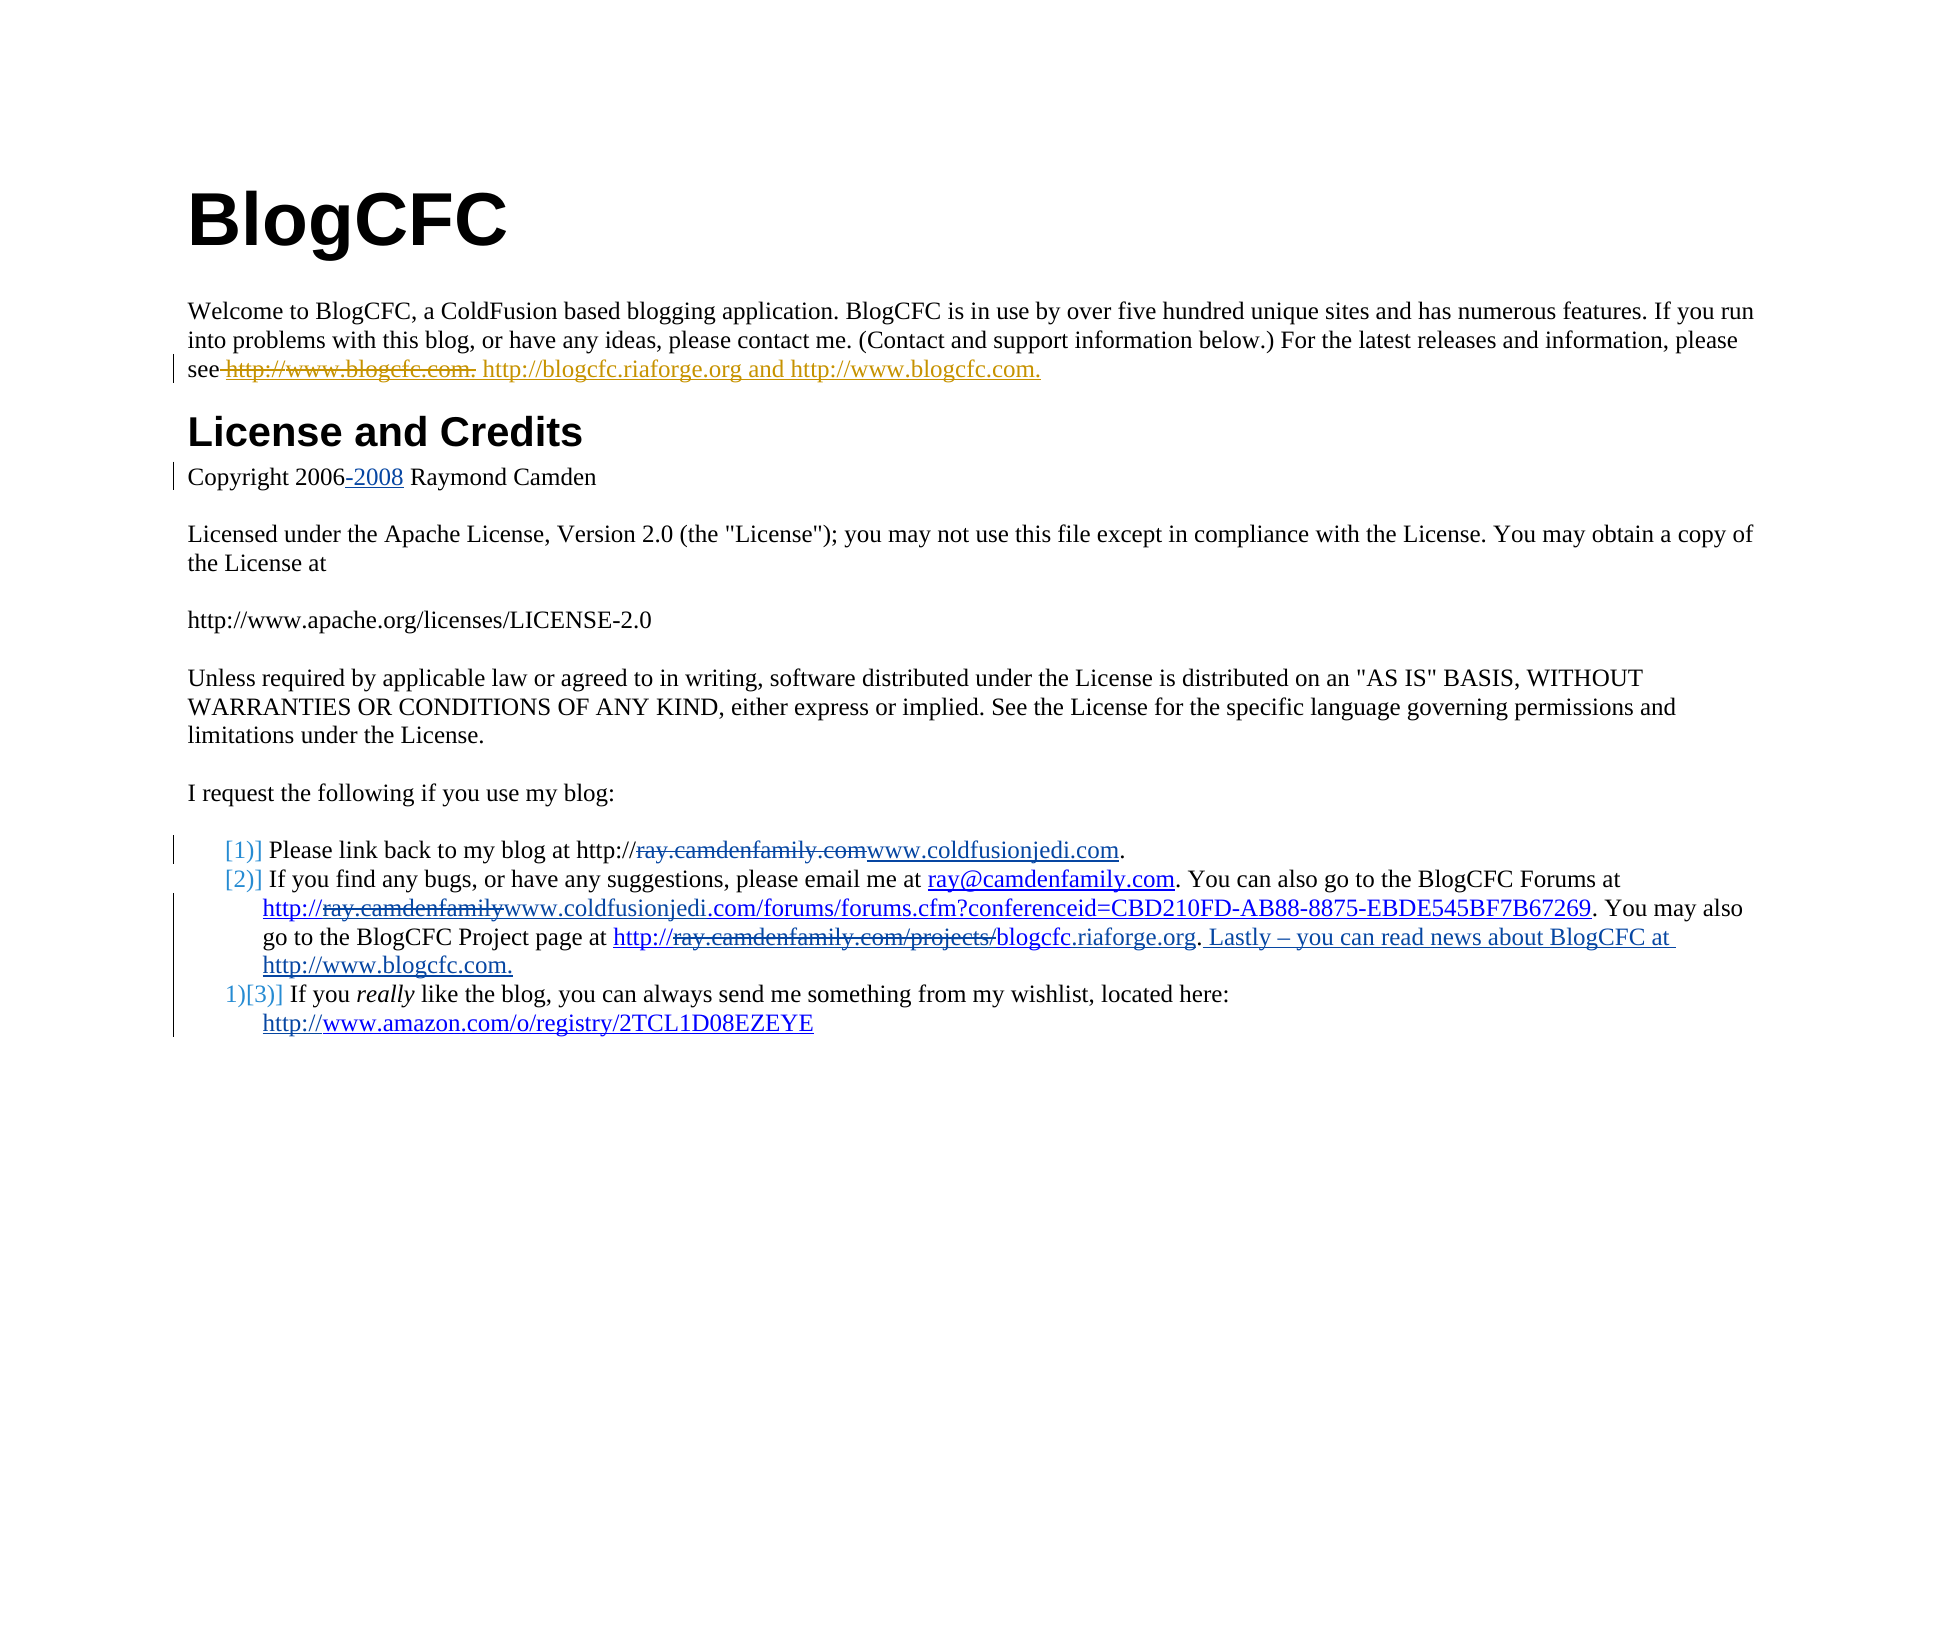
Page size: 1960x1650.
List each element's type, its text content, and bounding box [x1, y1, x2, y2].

text Copyright 2006 Raymond Camden [187, 462, 1772, 490]
text Unless required by applicable law or agreed to in writing, software distributed under the License is distributed on an "AS IS" BASIS, WITHOUT WARRANTIES OR CONDITIONS OF ANY KIND, either express or implied. See the License for the specific language governing permissions and limitations under the License. [187, 663, 1772, 749]
list If you find any bugs, or have any suggestions, please email me at ray@camdenfamily.com. You can also go to the BlogCFC Forums at http://.com/forums/forums.cfm?conferenceid=CBD210FD-AB88-8875-EBDE545BF7B67269. You may also go to the BlogCFC Project page at http://blogcfc. [225, 864, 1772, 979]
text http://www.apache.org/licenses/LICENSE-2.0 [187, 605, 1772, 634]
subtitle BlogCFC [187, 175, 1772, 261]
text Welcome to BlogCFC, a ColdFusion based blogging application. BlogCFC is in use by over five hundred unique sites and has numerous features. If you run into problems with this blog, or have any ideas, please contact me. (Contact and support information below.) For the latest releases and information, please see [187, 296, 1772, 382]
text Licensed under the Apache License, Version 2.0 (the "License"); you may not use this file except in compliance with the License. You may obtain a copy of the License at [187, 519, 1772, 577]
list If you really like the blog, you can always send me something from my wishlist, located here: www.amazon.com/o/registry/2TCL1D08EZEYE [225, 979, 1772, 1037]
text I request the following if you use my blog: [187, 778, 1772, 807]
subtitle License and Credits [187, 407, 1772, 455]
list Please link back to my blog at http://. [225, 835, 1772, 864]
